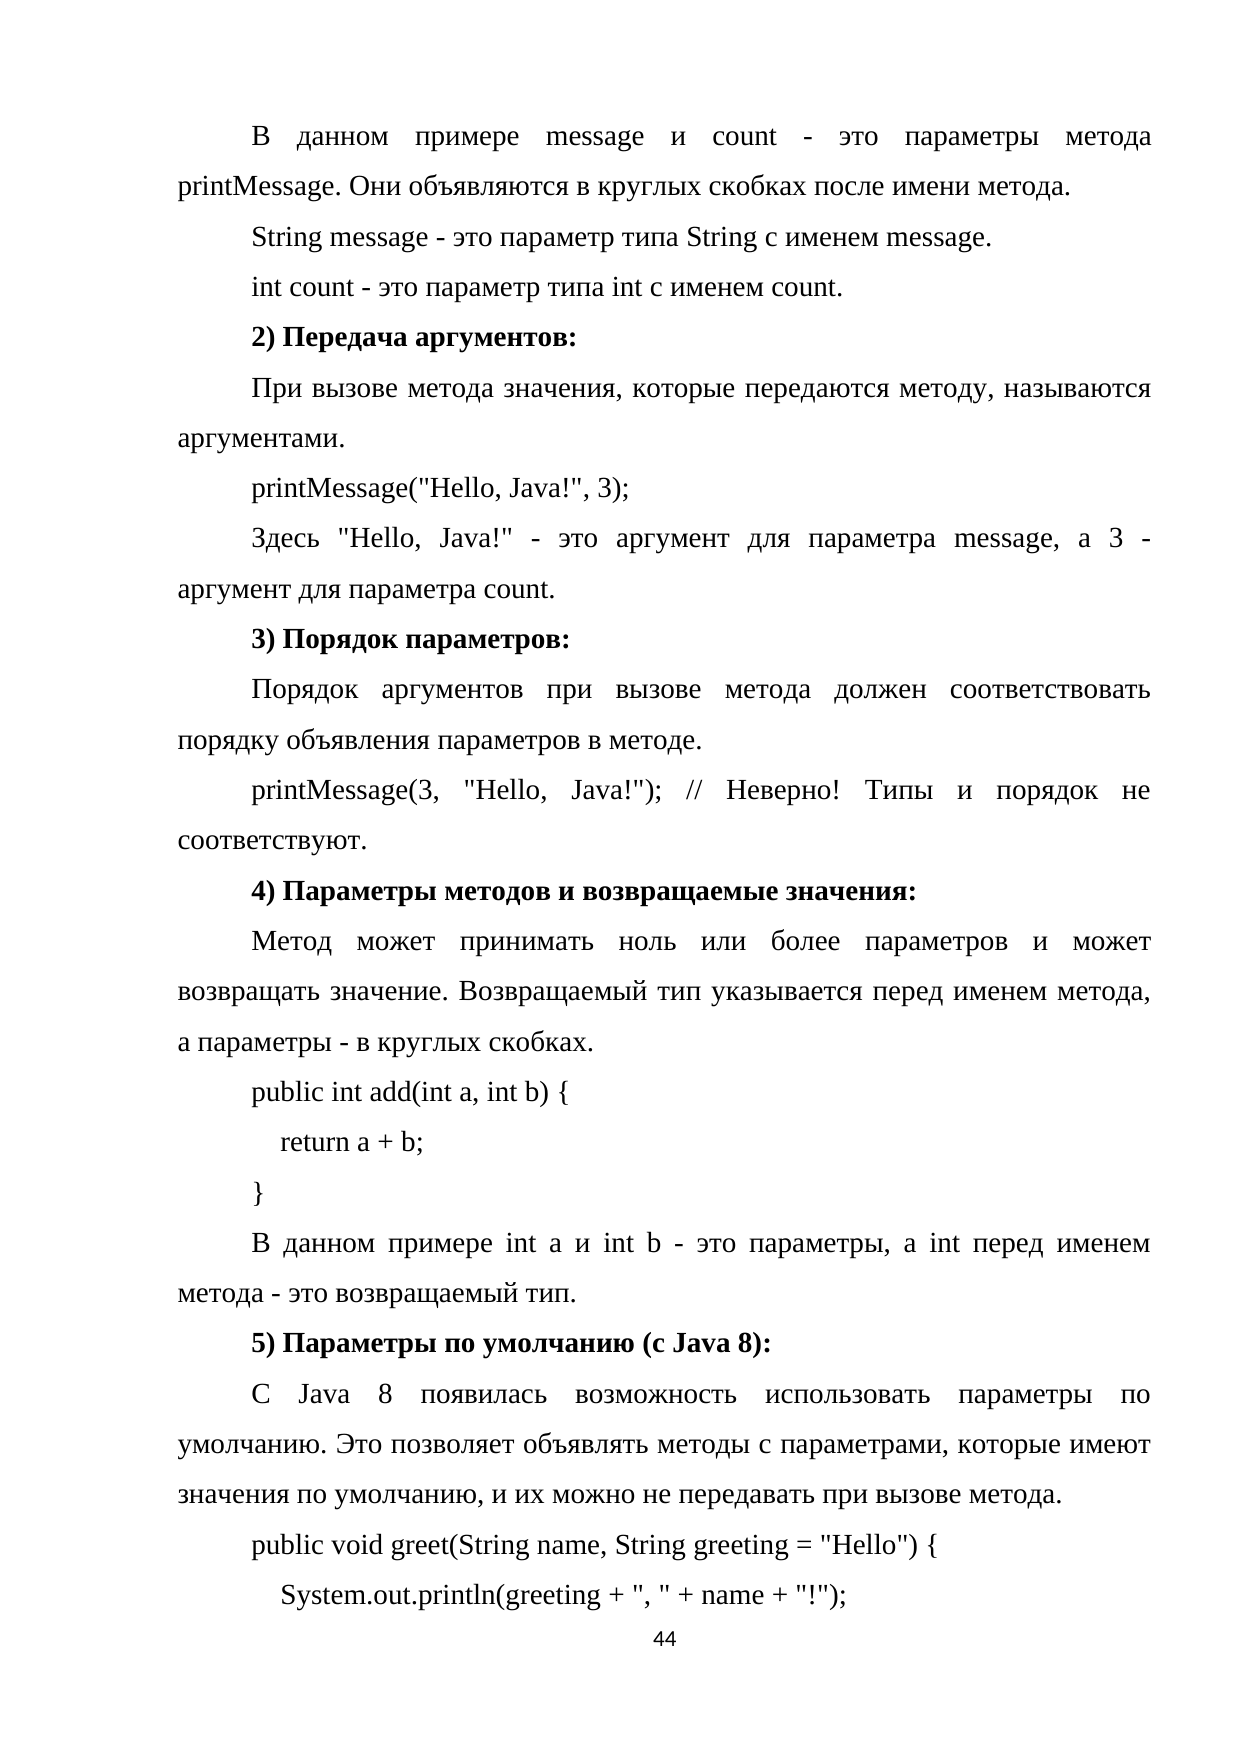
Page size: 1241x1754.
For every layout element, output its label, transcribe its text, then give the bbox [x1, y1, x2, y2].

text 3) Порядок параметров: [177, 621, 1152, 655]
text При вызове метода значения, которые передаются методу, называются аргументами. [177, 370, 1152, 453]
text 4) Параметры методов и возвращаемые значения: [177, 873, 1152, 906]
text 2) Передача аргументов: [177, 319, 1152, 353]
text Здесь "Hello, Java!" - это аргумент для параметра message, а 3 - аргумент для параметра count. [177, 521, 1152, 604]
text String message - это параметр типа String с именем message. [177, 219, 1152, 252]
text С Java 8 появилась возможность использовать параметры по умолчанию. Это позволяет объявлять методы с параметрами, которые имеют значения по умолчанию, и их можно не передавать при вызове метода. [177, 1376, 1152, 1510]
text В данном примере int a и int b - это параметры, а int перед именем метода - это возвращаемый тип. [177, 1225, 1152, 1309]
text Порядок аргументов при вызове метода должен соответствовать порядку объявления параметров в методе. [177, 672, 1152, 755]
text printMessage(3, "Hello, Java!"); // Неверно! Типы и порядок не соответствуют. [177, 772, 1152, 856]
text } [177, 1175, 1152, 1208]
text int count - это параметр типа int с именем count. [177, 269, 1152, 303]
text Метод может принимать ноль или более параметров и может возвращать значение. Возвращаемый тип указывается перед именем метода, а параметры - в круглых скобках. [177, 923, 1152, 1057]
text public int add(int a, int b) { [177, 1074, 1152, 1108]
text System.out.println(greeting + ", " + name + "!"); [177, 1577, 1152, 1611]
text public void greet(String name, String greeting = "Hello") { [177, 1527, 1152, 1560]
text В данном примере message и count - это параметры метода printMessage. Они объявляются в круглых скобках после имени метода. [177, 118, 1152, 202]
text 5) Параметры по умолчанию (с Java 8): [177, 1326, 1152, 1359]
text return a + b; [177, 1124, 1152, 1158]
text printMessage("Hello, Java!", 3); [177, 470, 1152, 504]
